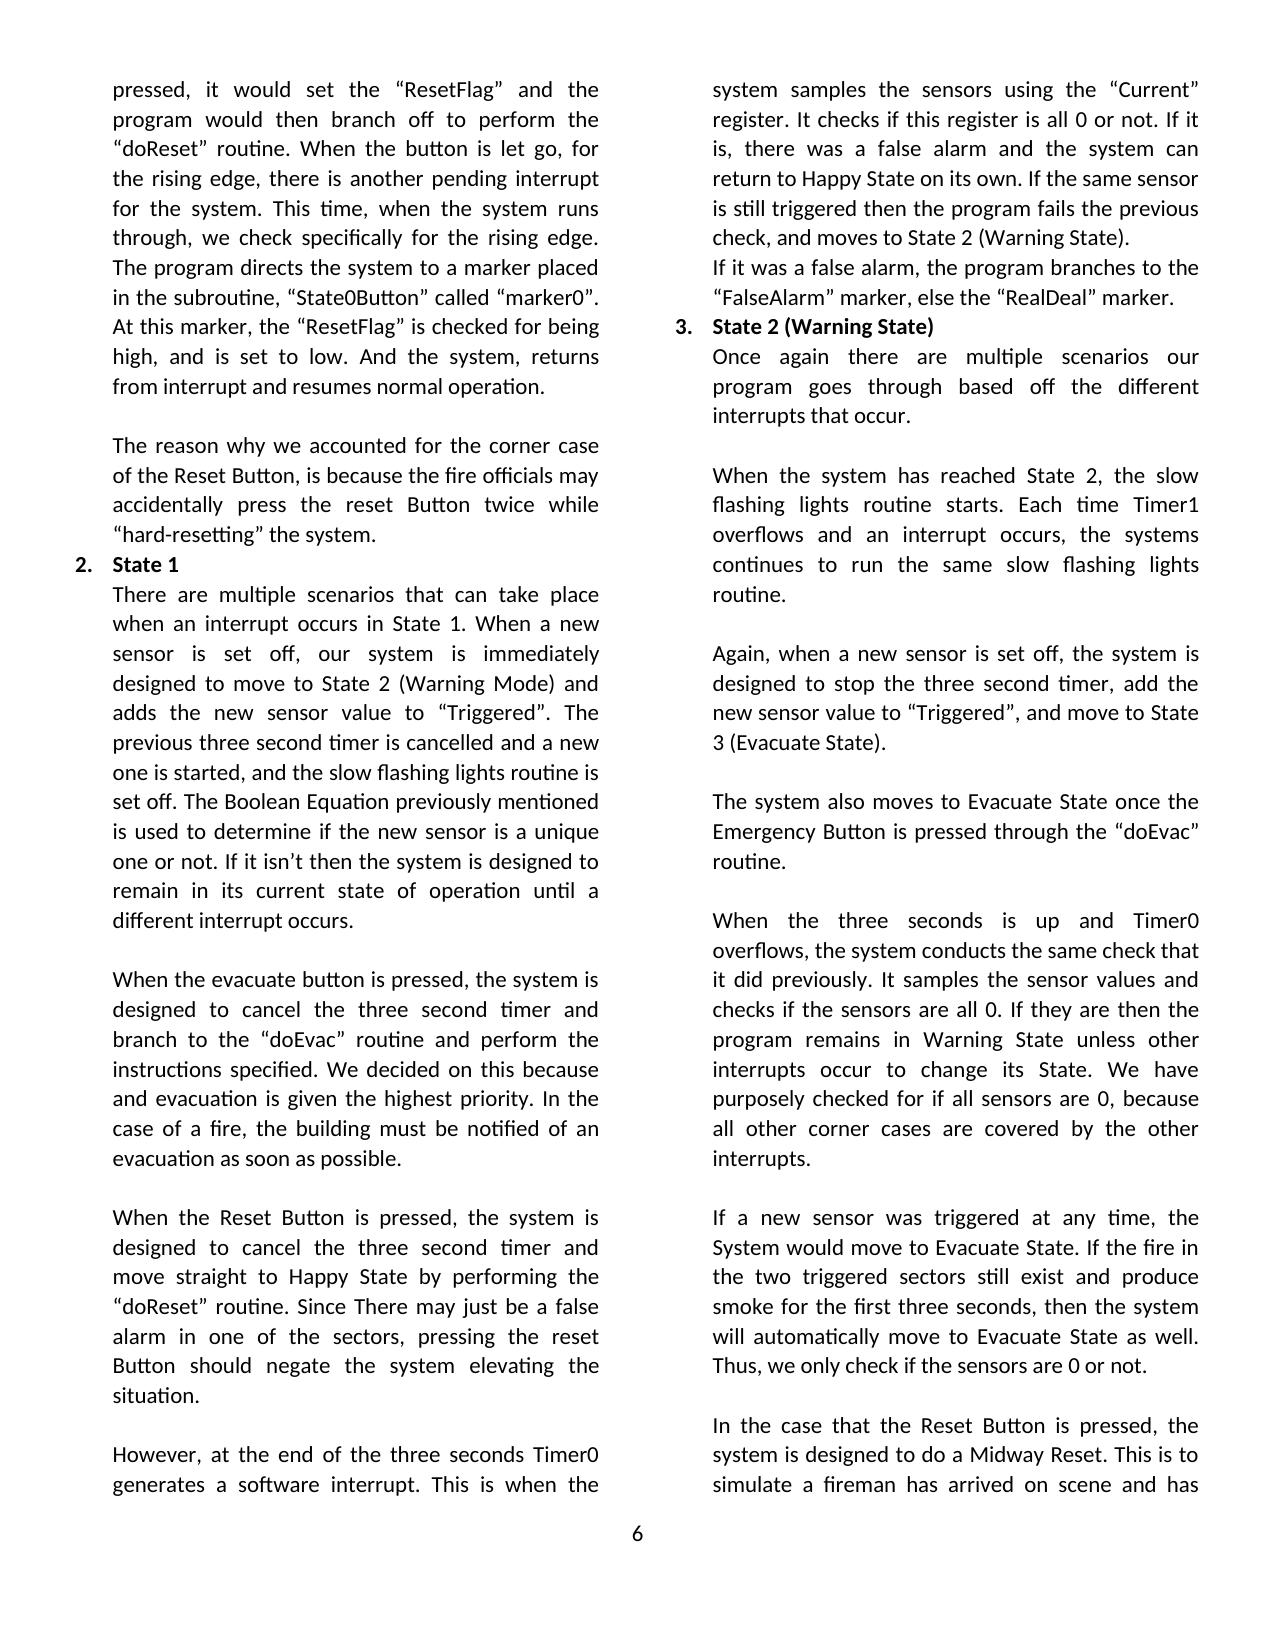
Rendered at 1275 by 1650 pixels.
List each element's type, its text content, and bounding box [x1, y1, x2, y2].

list However, at the end of the three seconds Timer0 generates a software interrupt. This is when the system samples the sensors using the “Current” register. It checks if this register is all 0 or not. If it is, there was a false alarm and the system can return to Happy State on its own. If the same sensor is still triggered then the program fails the previous check, and moves to State 2 (Warning State). [112, 1441, 600, 1498]
list The system also moves to Evacuate State once the Emergency Button is pressed through the “doEvac” routine. [712, 787, 1200, 875]
list State 1 [75, 550, 600, 578]
list If it was a false alarm, the program branches to the “FalseAlarm” marker, else the “RealDeal” marker. [712, 253, 1200, 311]
list When the Reset Button is pressed, the system is designed to cancel the three second timer and move straight to Happy State by performing the “doReset” routine. Since There may just be a false alarm in one of the sectors, pressing the reset Button should negate the system elevating the situation. [112, 1203, 600, 1409]
list Once again there are multiple scenarios our program goes through based off the different interrupts that occur. [712, 342, 1200, 429]
list Again, when a new sensor is set off, the system is designed to stop the three second timer, add the new sensor value to “Triggered”, and move to State 3 (Evacuate State). [712, 639, 1200, 756]
list There are multiple scenarios that can take place when an interrupt occurs in State 1. When a new sensor is set off, our system is immediately designed to move to State 2 (Warning Mode) and adds the new sensor value to “Triggered”. The previous three second timer is cancelled and a new one is started, and the slow flashing lights routine is set off. The Boolean Equation previously mentioned is used to determine if the new sensor is a unique one or not. If it isn’t then the system is designed to remain in its current state of operation until a different interrupt occurs. [112, 580, 600, 934]
list State 2 (Warning State) [675, 312, 1200, 341]
list When the evacuate button is pressed, the system is designed to cancel the three second timer and branch to the “doEvac” routine and perform the instructions specified. We decided on this because and evacuation is given the highest priority. In the case of a fire, the building must be notified of an evacuation as soon as possible. [112, 966, 600, 1172]
list The reason why we accounted for the corner case of the Reset Button, is because the fire officials may accidentally press the reset Button twice while “hard-resetting” the system. [112, 431, 600, 548]
list When the system has reached State 2, the slow flashing lights routine starts. Each time Timer1 overflows and an interrupt occurs, the systems continues to run the same slow flashing lights routine. [712, 461, 1200, 608]
list However, at the end of the three seconds Timer0 generates a software interrupt. This is when the system samples the sensors using the “Current” register. It checks if this register is all 0 or not. If it is, there was a false alarm and the system can return to Happy State on its own. If the same sensor is still triggered then the program fails the previous check, and moves to State 2 (Warning State). [712, 75, 1200, 251]
list If a new sensor was triggered at any time, the System would move to Evacuate State. If the fire in the two triggered sectors still exist and produce smoke for the first three seconds, then the system will automatically move to Evacuate State as well. Thus, we only check if the sensors are 0 or not. [712, 1203, 1200, 1379]
list When the three seconds is up and Timer0 overflows, the system conducts the same check that it did previously. It samples the sensor values and checks if the sensors are all 0. If they are then the program remains in Warning State unless other interrupts occur to change its State. We have purposely checked for if all sensors are 0, because all other corner cases are covered by the other interrupts. [712, 906, 1200, 1172]
